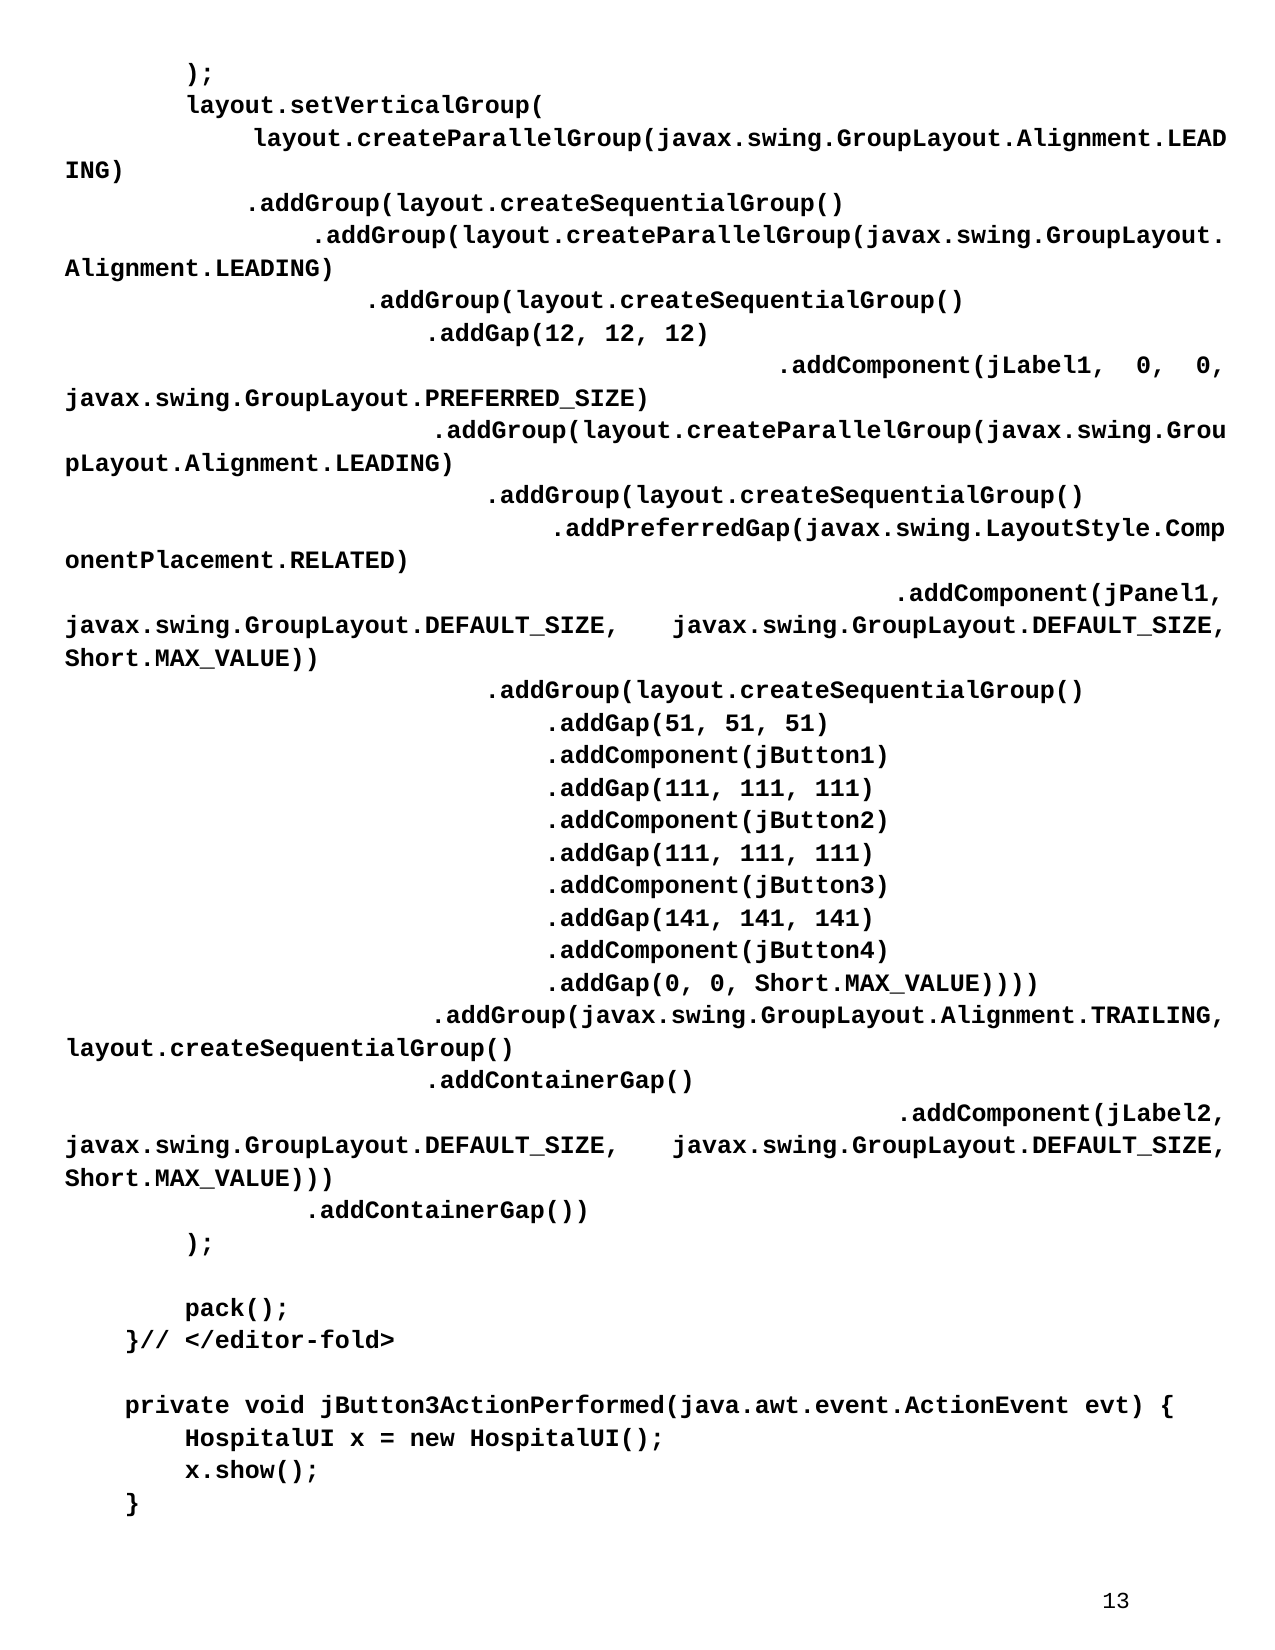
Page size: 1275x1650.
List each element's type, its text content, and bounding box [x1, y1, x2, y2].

text .addComponent(jLabel1, 0, 0, javax.swing.GroupLayout.PREFERRED_SIZE) [64, 353, 1227, 414]
text .addComponent(jPanel1, javax.swing.GroupLayout.DEFAULT_SIZE, javax.swing.GroupLayout.DEFAULT_SIZE, Short.MAX_VALUE)) [64, 580, 1227, 674]
text x.show(); [64, 1458, 1227, 1486]
text HospitalUI x = new HospitalUI(); [64, 1425, 1227, 1454]
text .addGroup(layout.createParallelGroup(javax.swing.GroupLayout.Alignment.LEADING) [64, 418, 1227, 479]
text .addGap(12, 12, 12) [64, 320, 1227, 349]
text .addContainerGap() [64, 1068, 1227, 1096]
text .addComponent(jButton2) [64, 808, 1227, 836]
text .addComponent(jButton1) [64, 743, 1227, 771]
text .addComponent(jButton4) [64, 938, 1227, 966]
text layout.setVerticalGroup( [64, 93, 1227, 121]
text pack(); [64, 1295, 1227, 1324]
text .addContainerGap()) [64, 1198, 1227, 1226]
text .addGroup(layout.createParallelGroup(javax.swing.GroupLayout.Alignment.LEADING) [64, 223, 1227, 284]
text .addComponent(jButton3) [64, 873, 1227, 901]
text .addGroup(javax.swing.GroupLayout.Alignment.TRAILING, layout.createSequentialGroup() [64, 1003, 1227, 1064]
text .addGap(51, 51, 51) [64, 710, 1227, 739]
text ); [64, 1230, 1227, 1259]
text .addGroup(layout.createSequentialGroup() [64, 288, 1227, 316]
text .addGroup(layout.createSequentialGroup() [64, 190, 1227, 219]
text .addGroup(layout.createSequentialGroup() [64, 483, 1227, 511]
text }// </editor-fold> [64, 1328, 1227, 1356]
text .addComponent(jLabel2, javax.swing.GroupLayout.DEFAULT_SIZE, javax.swing.GroupLayout.DEFAULT_SIZE, Short.MAX_VALUE))) [64, 1100, 1227, 1194]
text .addGap(111, 111, 111) [64, 840, 1227, 869]
text private void jButton3ActionPerformed(java.awt.event.ActionEvent evt) { [64, 1393, 1227, 1421]
text .addGap(141, 141, 141) [64, 905, 1227, 934]
text .addPreferredGap(javax.swing.LayoutStyle.ComponentPlacement.RELATED) [64, 515, 1227, 576]
text ); [64, 60, 1227, 89]
text .addGap(0, 0, Short.MAX_VALUE)))) [64, 970, 1227, 999]
text layout.createParallelGroup(javax.swing.GroupLayout.Alignment.LEADING) [64, 125, 1227, 186]
text .addGroup(layout.createSequentialGroup() [64, 678, 1227, 706]
text .addGap(111, 111, 111) [64, 775, 1227, 804]
text } [64, 1490, 1227, 1519]
